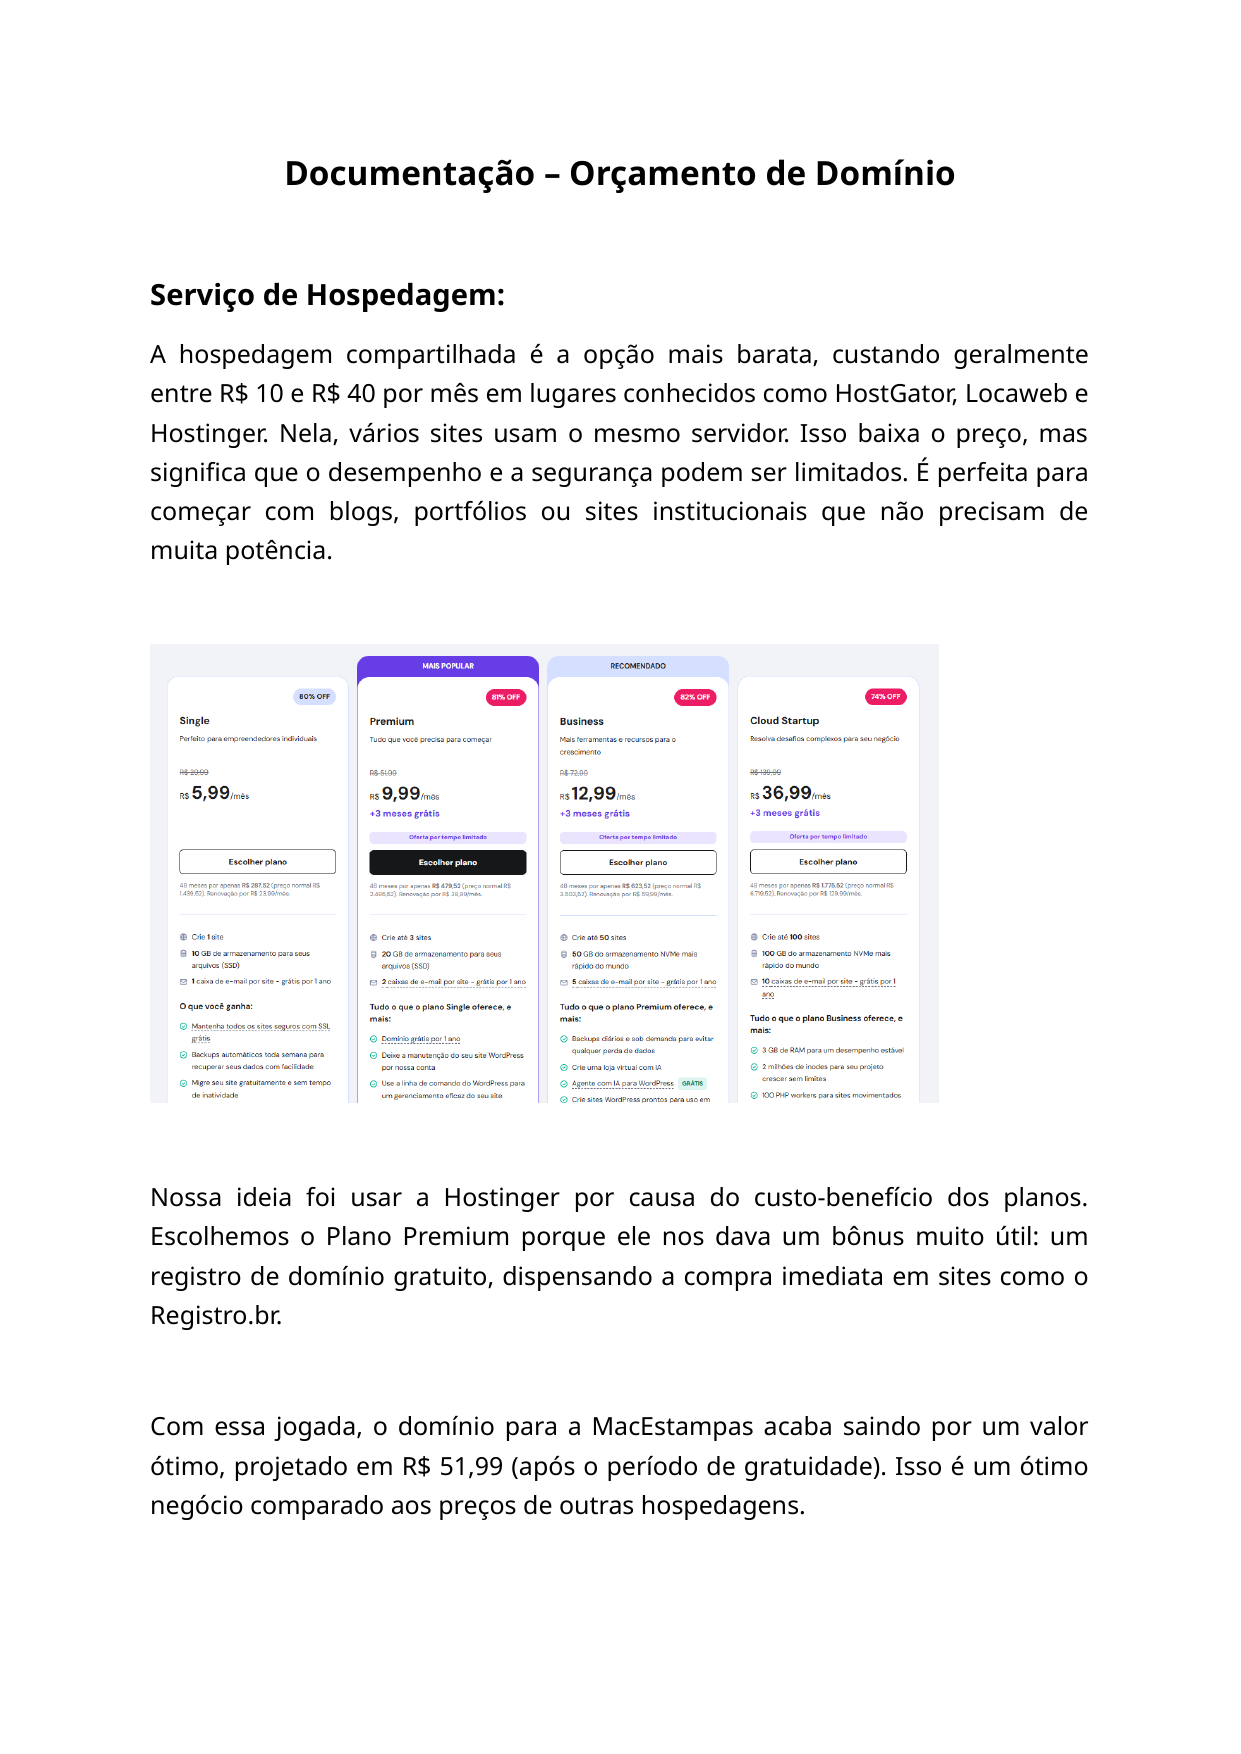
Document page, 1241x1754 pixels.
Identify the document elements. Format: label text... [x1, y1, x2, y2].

text Documentação – Orçamento de Domínio [150, 150, 1090, 195]
text Serviço de Hospedagem: [150, 275, 1090, 314]
text Nossa ideia foi usar a Hostinger por causa do custo-benefício dos planos. Escolhemos o Plano Premium porque ele nos dava um bônus muito útil: um registro de domínio gratuito, dispensando a compra imediata em sites como o Registro.br. [150, 1180, 1090, 1331]
picture [150, 644, 939, 1103]
text A hospedagem compartilhada é a opção mais barata, custando geralmente entre R$ 10 e R$ 40 por mês em lugares conhecidos como HostGator, Locaweb e Hostinger. Nela, vários sites usam o mesmo servidor. Isso baixa o preço, mas significa que o desempenho e a segurança podem ser limitados. É perfeita para começar com blogs, portfólios ou sites institucionais que não precisam de muita potência. [150, 337, 1090, 567]
text Com essa jogada, o domínio para a MacEstampas acaba saindo por um valor ótimo, projetado em R$ 51,99 (após o período de gratuidade). Isso é um ótimo negócio comparado aos preços de outras hospedagens. [150, 1409, 1090, 1521]
